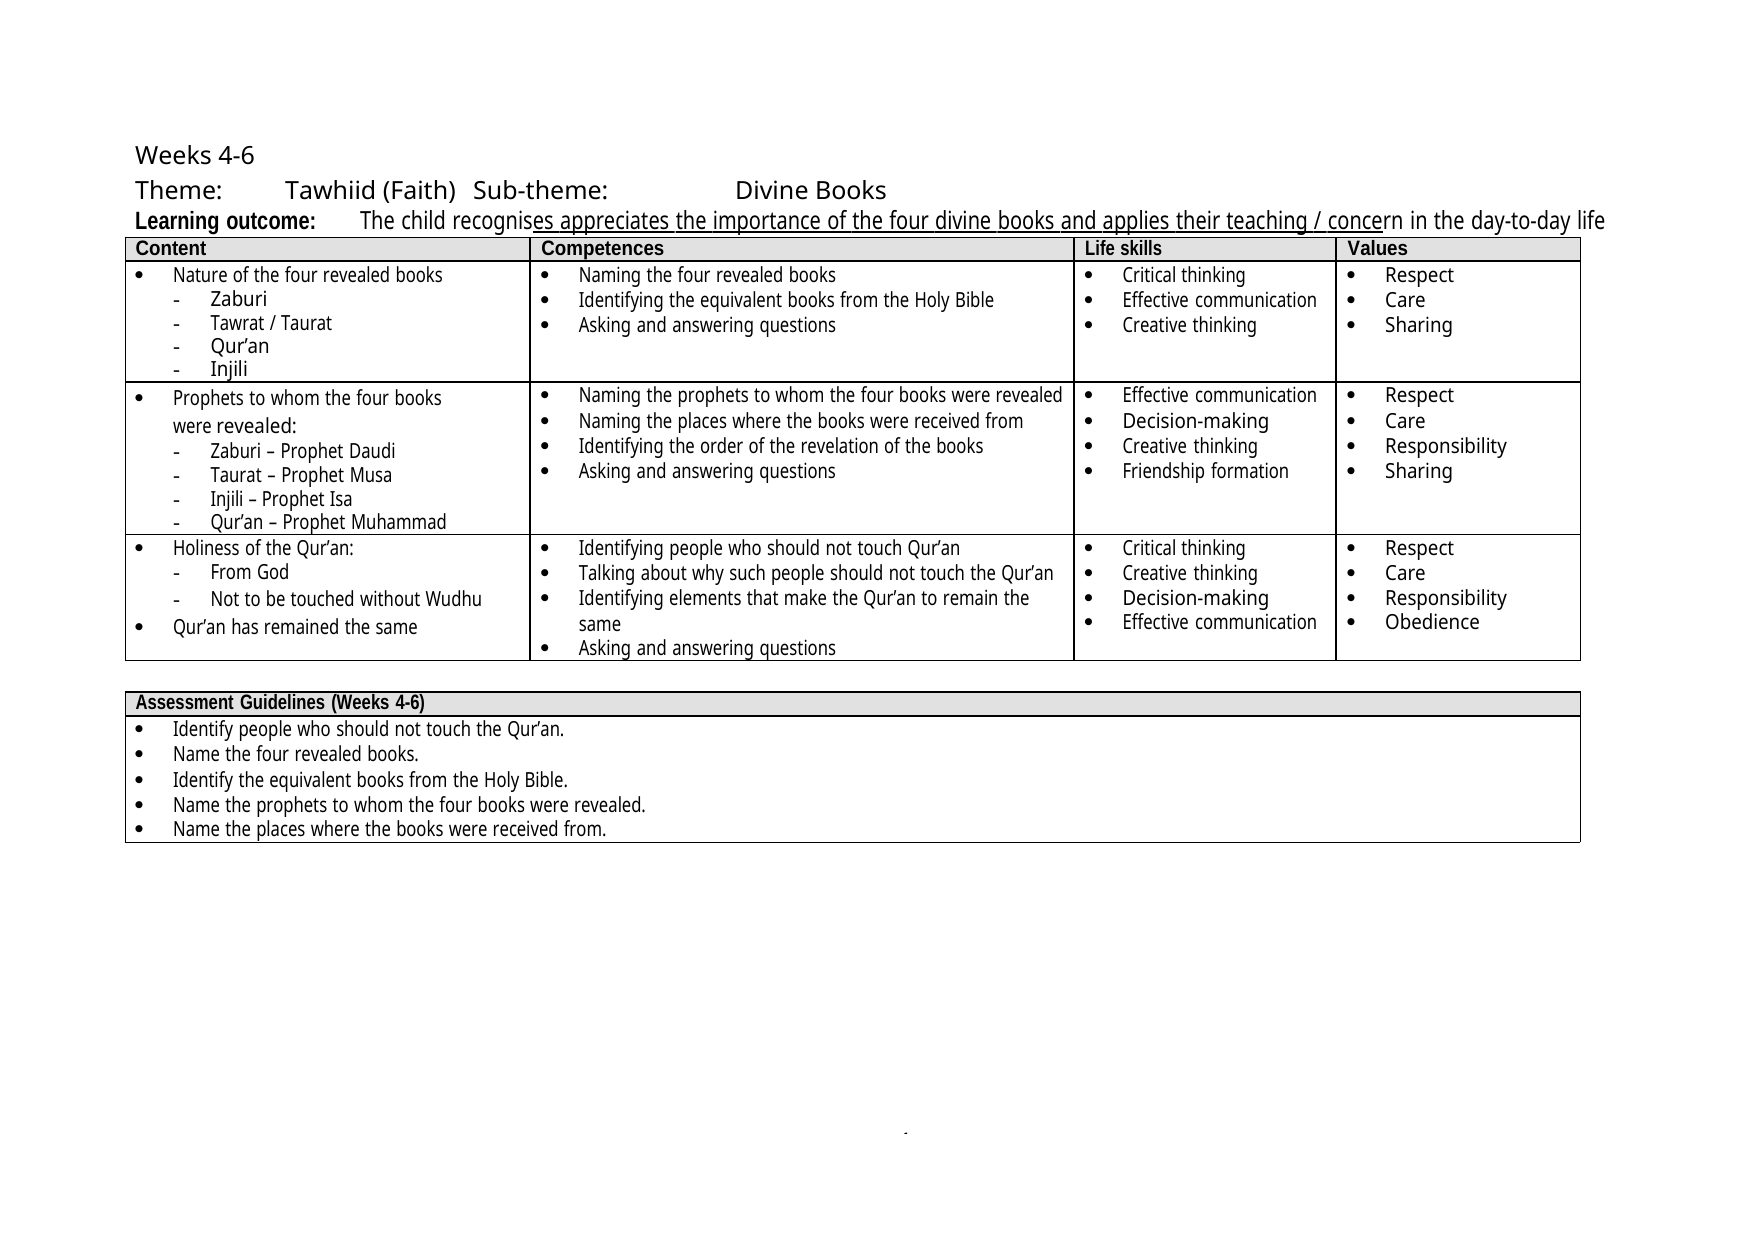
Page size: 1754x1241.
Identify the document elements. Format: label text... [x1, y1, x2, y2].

table_cell Respect Care Responsibility Obedience [1337, 535, 1580, 660]
table_header Content [126, 238, 529, 260]
text Learning outcome: The child recognises appreciates the importance of the four divine books and applies their teaching / concern in the day-to-day life [135, 206, 1675, 235]
text Weeks 4-6 [135, 137, 1675, 172]
table_header Competences [531, 238, 1073, 260]
table_cell Holiness of the Qur’an: From God Not to be touched without Wudhu Qur’an has remained the same [126, 535, 529, 660]
table_cell Naming the prophets to whom the four books were revealed Naming the places where the books were received from Identifying the order of the revelation of the books Asking and answering questions [531, 383, 1073, 533]
table_cell Nature of the four revealed books Zaburi Tawrat / Taurat Qur’an Injili [126, 262, 529, 381]
table_header Life skills [1075, 238, 1335, 260]
table_header Assessment Guidelines (Weeks 4-6) [126, 693, 1580, 715]
text Theme: Tawhiid (Faith) Sub-theme: Divine Books [135, 172, 1675, 206]
table_cell Critical thinking Effective communication Creative thinking [1075, 262, 1335, 381]
table_cell Respect Care Responsibility Sharing [1337, 383, 1580, 533]
table_cell Critical thinking Creative thinking Decision-making Effective communication [1075, 535, 1335, 660]
table_cell Respect Care Sharing [1337, 262, 1580, 381]
table_header Values [1337, 238, 1580, 260]
table_cell Identify people who should not touch the Qur’an. Name the four revealed books. Identify the equivalent books from the Holy Bible. Name the prophets to whom the four books were revealed. Name the places where the books were received from. [126, 717, 1580, 842]
table_cell Effective communication Decision-making Creative thinking Friendship formation [1075, 383, 1335, 533]
table_cell Identifying people who should not touch Qur’an Talking about why such people should not touch the Qur’an Identifying elements that make the Qur’an to remain the same Asking and answering questions [531, 535, 1073, 660]
table_cell Prophets to whom the four books were revealed: Zaburi – Prophet Daudi Taurat – Prophet Musa Injili – Prophet Isa Qur’an – Prophet Muhammad [126, 383, 529, 533]
table_cell Naming the four revealed books Identifying the equivalent books from the Holy Bible Asking and answering questions [531, 262, 1073, 381]
